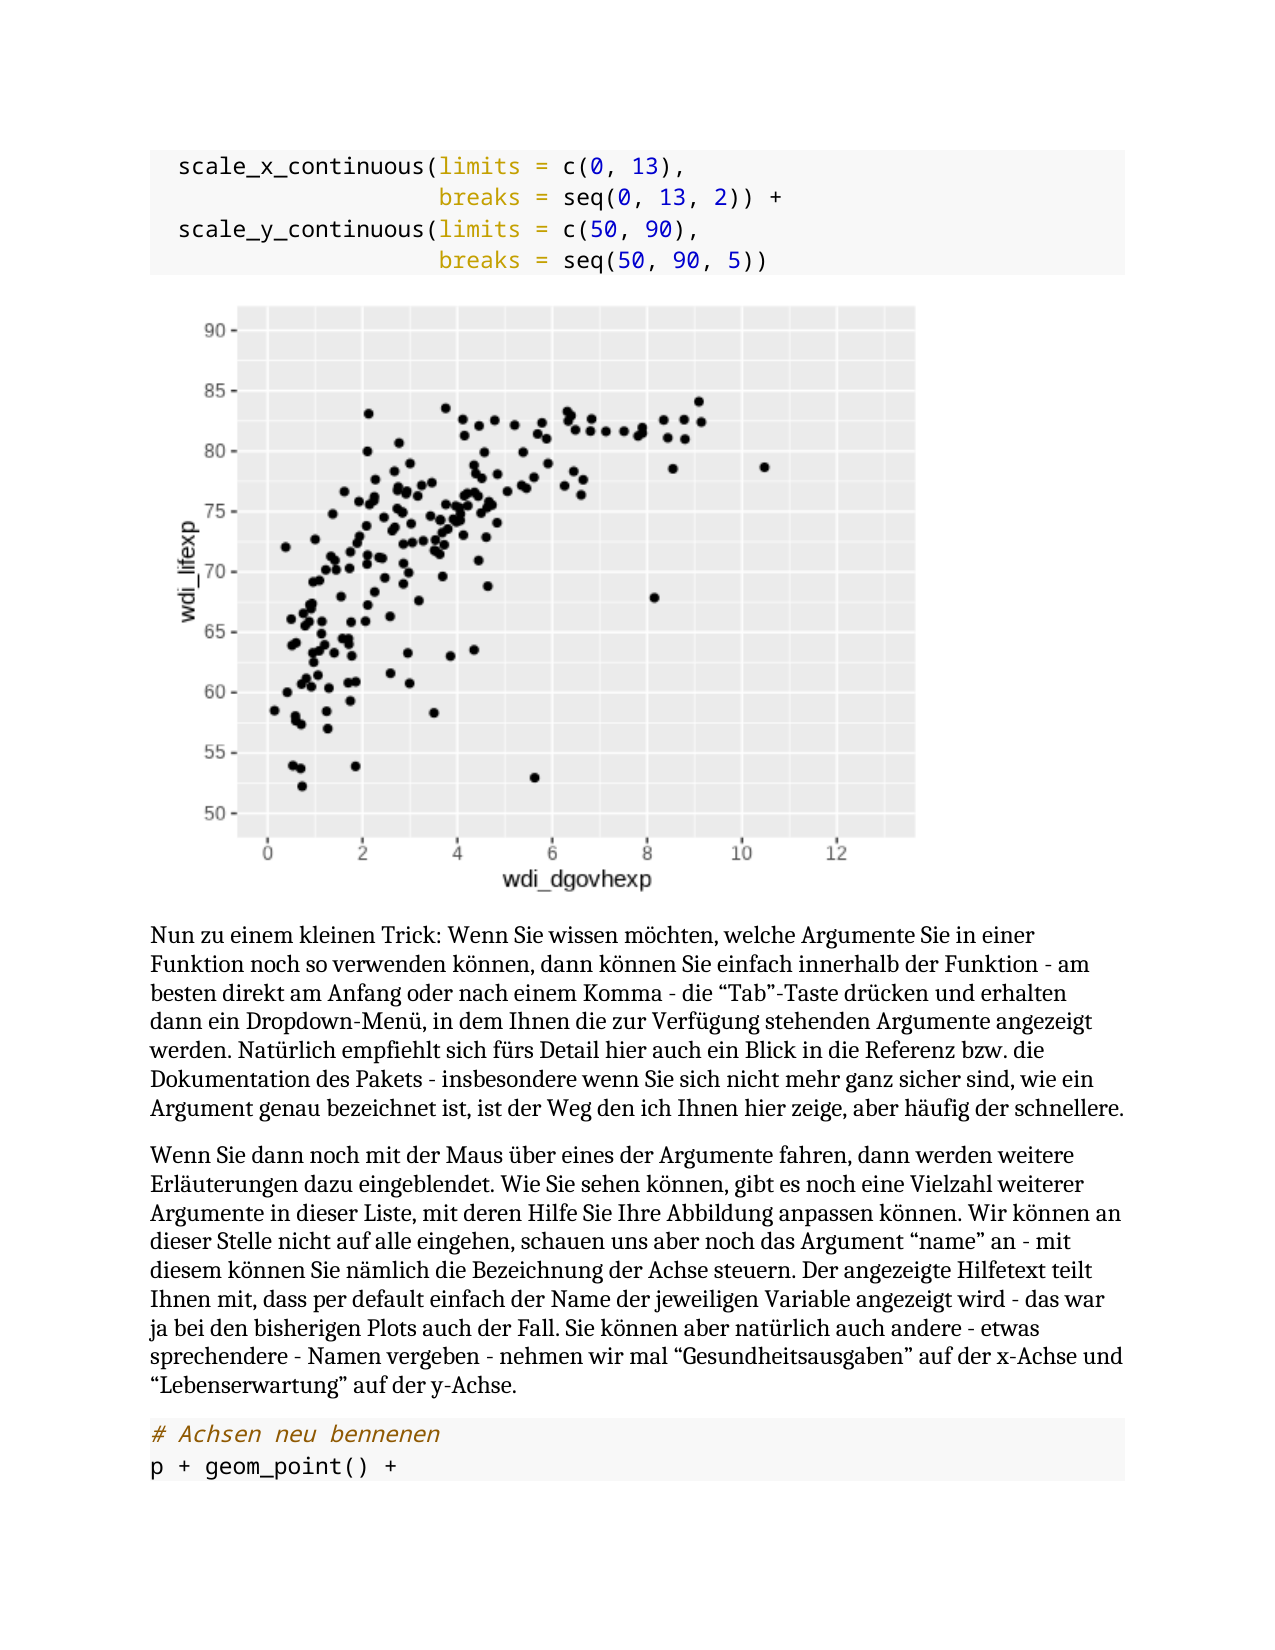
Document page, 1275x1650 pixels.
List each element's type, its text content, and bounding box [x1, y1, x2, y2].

text Wenn Sie dann noch mit der Maus über eines der Argumente fahren, dann werden weitere Erläuterungen dazu eingeblendet. Wie Sie sehen können, gibt es noch eine Vielzahl weiterer Argumente in dieser Liste, mit deren Hilfe Sie Ihre Abbildung anpassen können. Wir können an dieser Stelle nicht auf alle eingehen, schauen uns aber noch das Argument “name” an - mit diesem können Sie nämlich die Bezeichnung der Achse steuern. Der angezeigte Hilfetext teilt Ihnen mit, dass per default einfach der Name der jeweiligen Variable angezeigt wird - das war ja bei den bisherigen Plots auch der Fall. Sie können aber natürlich auch andere - etwas sprechendere - Namen vergeben - nehmen wir mal “Gesundheitsausgaben” auf der x-Achse und “Lebenserwartung” auf der y-Achse. [150, 1141, 1125, 1400]
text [150, 150, 1125, 275]
picture [168, 295, 927, 903]
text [150, 1418, 1125, 1481]
text Nun zu einem kleinen Trick: Wenn Sie wissen möchten, welche Argumente Sie in einer Funktion noch so verwenden können, dann können Sie einfach innerhalb der Funktion - am besten direkt am Anfang oder nach einem Komma - die “Tab”-Taste drücken und erhalten dann ein Dropdown-Menü, in dem Ihnen die zur Verfügung stehenden Argumente angezeigt werden. Natürlich empfiehlt sich fürs Detail hier auch ein Blick in die Referenz bzw. die Dokumentation des Pakets - insbesondere wenn Sie sich nicht mehr ganz sicher sind, wie ein Argument genau bezeichnet ist, ist der Weg den ich Ihnen hier zeige, aber häufig der schnellere. [150, 921, 1125, 1122]
